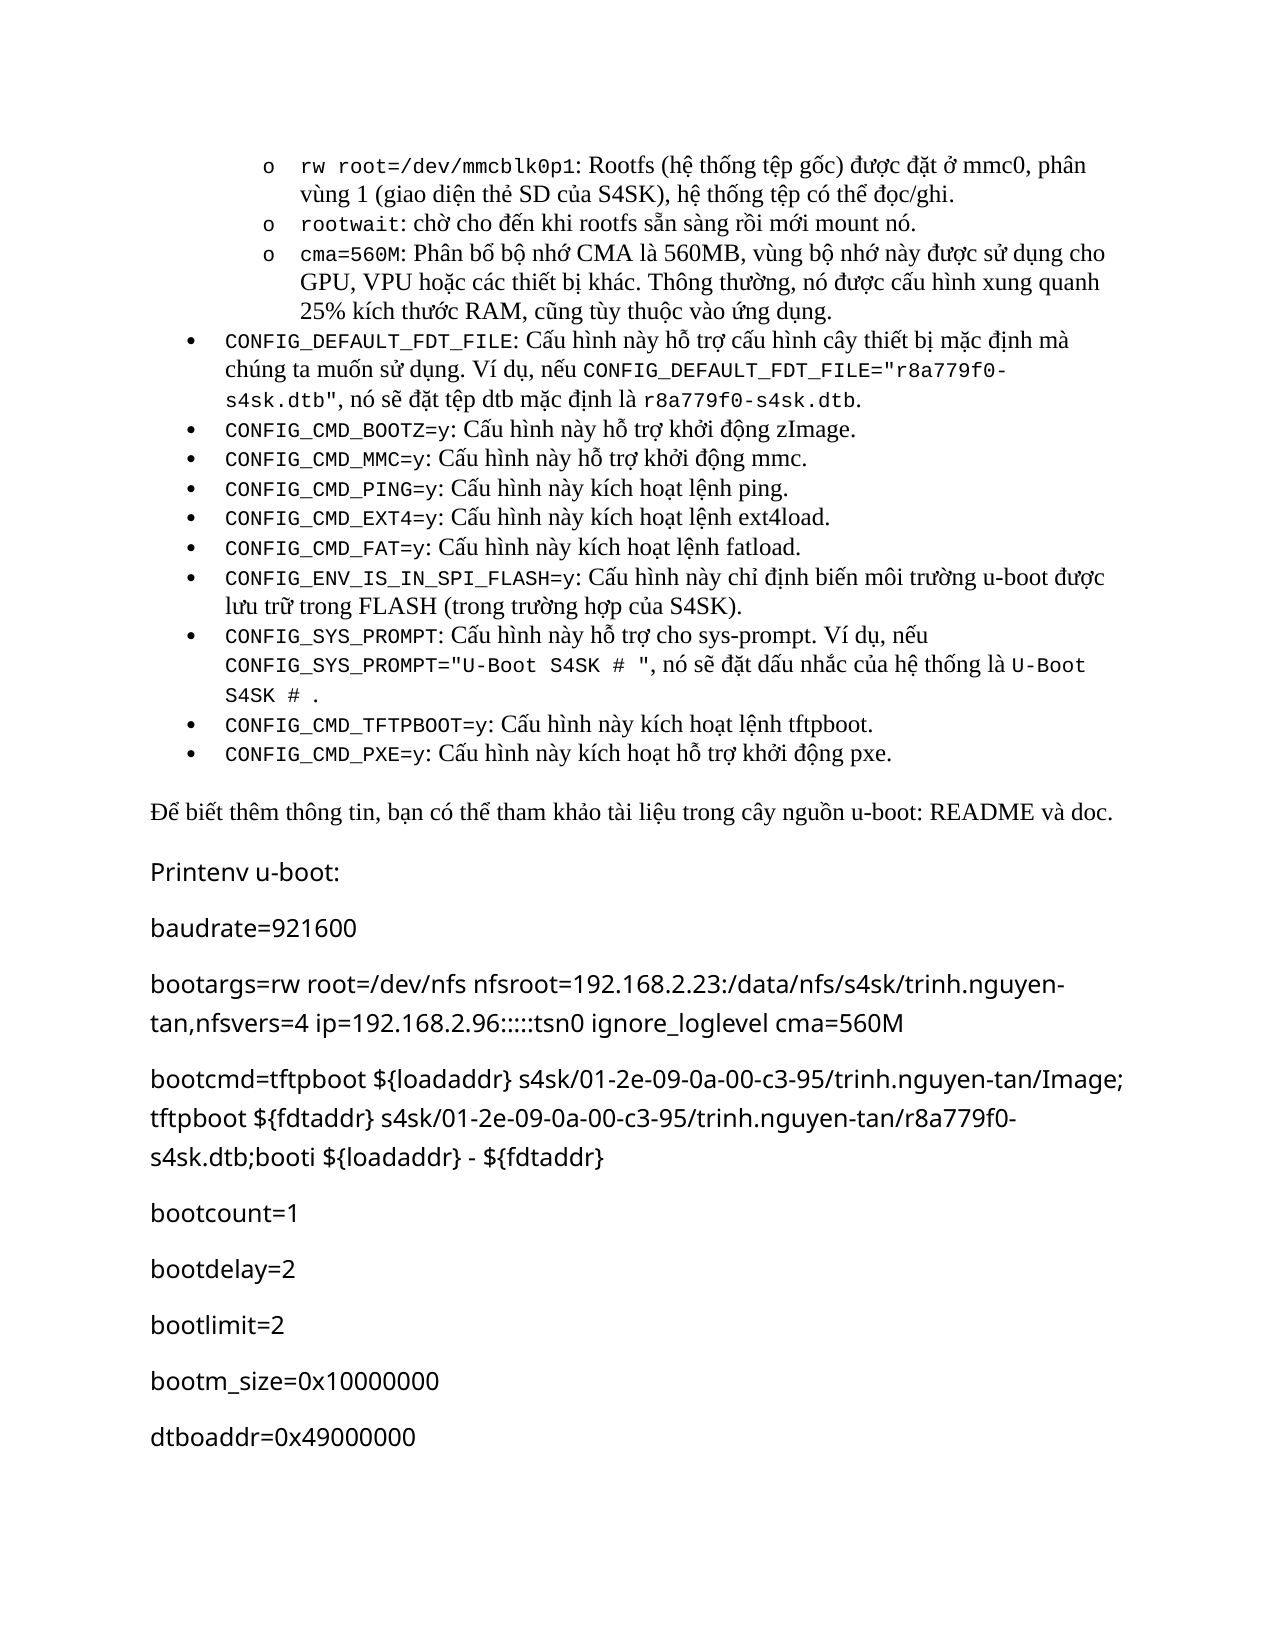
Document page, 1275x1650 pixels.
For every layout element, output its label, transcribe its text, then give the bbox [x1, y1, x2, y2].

list rw root=/dev/mmcblk0p1: Rootfs (hệ thống tệp gốc) được đặt ở mmc0, phân vùng 1 (giao diện thẻ SD của S4SK), hệ thống tệp có thể đọc/ghi. [262, 150, 1125, 208]
list CONFIG_CMD_MMC=y: Cấu hình này hỗ trợ khởi động mmc. [187, 443, 1125, 473]
text bootcount=1 [150, 1196, 1125, 1230]
text Printenv u-boot: [150, 855, 1125, 889]
text bootlimit=2 [150, 1307, 1125, 1342]
list CONFIG_CMD_EXT4=y: Cấu hình này kích hoạt lệnh ext4load. [187, 502, 1125, 532]
text dtboaddr=0x49000000 [150, 1419, 1125, 1453]
text bootm_size=0x10000000 [150, 1363, 1125, 1397]
text bootcmd=tftpboot ${loadaddr} s4sk/01-2e-09-0a-00-c3-95/trinh.nguyen-tan/Image; tftpboot ${fdtaddr} s4sk/01-2e-09-0a-00-c3-95/trinh.nguyen-tan/r8a779f0-s4sk.dtb;booti ${loadaddr} - ${fdtaddr} [150, 1062, 1125, 1174]
text bootargs=rw root=/dev/nfs nfsroot=192.168.2.23:/data/nfs/s4sk/trinh.nguyen-tan,nfsvers=4 ip=192.168.2.96:::::tsn0 ignore_loglevel cma=560M [150, 967, 1125, 1040]
list CONFIG_CMD_BOOTZ=y: Cấu hình này hỗ trợ khởi động zImage. [187, 414, 1125, 443]
list CONFIG_SYS_PROMPT: Cấu hình này hỗ trợ cho sys-prompt. Ví dụ, nếu CONFIG_SYS_PROMPT="U-Boot S4SK # ", nó sẽ đặt dấu nhắc của hệ thống là U-Boot S4SK # . [187, 620, 1125, 709]
list CONFIG_CMD_TFTPBOOT=y: Cấu hình này kích hoạt lệnh tftpboot. [187, 709, 1125, 738]
list CONFIG_CMD_PING=y: Cấu hình này kích hoạt lệnh ping. [187, 473, 1125, 502]
text bootdelay=2 [150, 1252, 1125, 1286]
list CONFIG_CMD_FAT=y: Cấu hình này kích hoạt lệnh fatload. [187, 532, 1125, 562]
list CONFIG_DEFAULT_FDT_FILE: Cấu hình này hỗ trợ cấu hình cây thiết bị mặc định mà chúng ta muốn sử dụng. Ví dụ, nếu CONFIG_DEFAULT_FDT_FILE="r8a779f0-s4sk.dtb", nó sẽ đặt tệp dtb mặc định là r8a779f0-s4sk.dtb. [187, 325, 1125, 414]
list CONFIG_CMD_PXE=y: Cấu hình này kích hoạt hỗ trợ khởi động pxe. [187, 738, 1125, 768]
list cma=560M: Phân bổ bộ nhớ CMA là 560MB, vùng bộ nhớ này được sử dụng cho GPU, VPU hoặc các thiết bị khác. Thông thường, nó được cấu hình xung quanh 25% kích thước RAM, cũng tùy thuộc vào ứng dụng. [262, 238, 1125, 325]
list rootwait: chờ cho đến khi rootfs sẵn sàng rồi mới mount nó. [262, 208, 1125, 238]
text Để biết thêm thông tin, bạn có thể tham khảo tài liệu trong cây nguồn u-boot: README và doc. [150, 797, 1125, 826]
list CONFIG_ENV_IS_IN_SPI_FLASH=y: Cấu hình này chỉ định biến môi trường u-boot được lưu trữ trong FLASH (trong trường hợp của S4SK). [187, 562, 1125, 620]
text baudrate=921600 [150, 911, 1125, 945]
